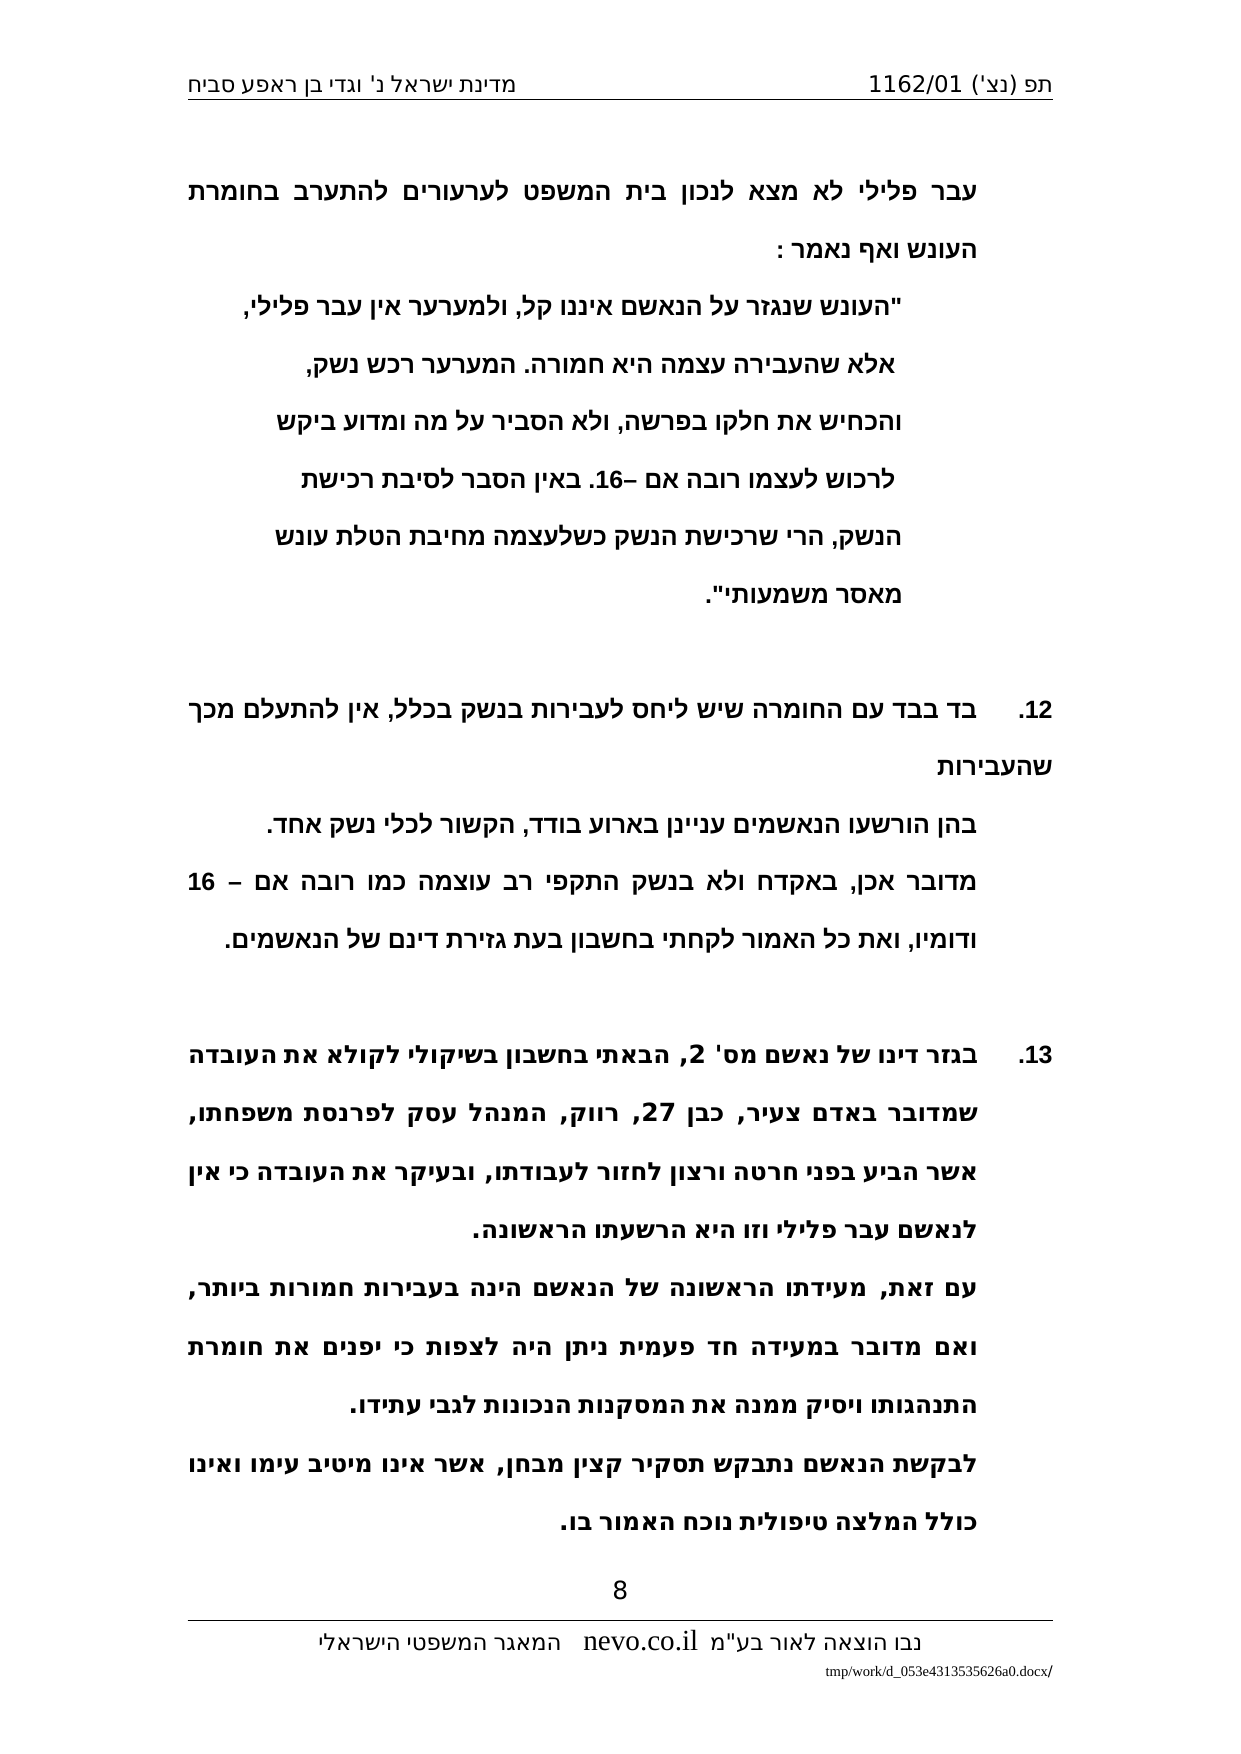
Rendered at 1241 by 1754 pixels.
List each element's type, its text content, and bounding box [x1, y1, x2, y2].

text לבקשת הנאשם נתבקש תסקיר קצין מבחן, אשר אינו מיטיב עימו ואינו כולל המלצה טיפולית נוכח האמור בו.ב [187, 1449, 978, 1537]
text לרכוש לעצמו רובה אם –16. באין הסבר לסיבת רכישת [187, 465, 978, 493]
text והכחיש את חלקו בפרשה, ולא הסביר על מה ומדוע ביקש [187, 407, 978, 436]
text אלא שהעבירה עצמה היא חמורה. המערער רכש נשק, [187, 350, 978, 378]
text בהן הורשעו הנאשמים עניינן בארוע בודד, הקשור לכלי נשק אחד.נ [187, 810, 1053, 838]
text 13. בגזר דינו של נאשם מס' 2, הבאתי בחשבון בשיקולי לקולא את העובדה שמדובר באדם צעיר, כבן 27, רווק, המנהל עסק לפרנסת משפחתו, אשר הביע בפני חרטה ורצון לחזור לעבודתו, ובעיקר את העובדה כי אין לנאשם עבר פלילי וזו היא הרשעתו הראשונה.ו [187, 1040, 1053, 1244]
text עם זאת, מעידתו הראשונה של הנאשם הינה בעבירות חמורות ביותר, ואם מדובר במעידה חד פעמית ניתן היה לצפות כי יפנים את חומרת התנהגותו ויסיק ממנה את המסקנות הנכונות לגבי עתידו.נ [187, 1274, 978, 1420]
text מאסר משמעותי". [187, 580, 978, 608]
text 12. בד בבד עם החומרה שיש ליחס לעבירות בנשק בכלל, אין להתעלם מכך שהעבירות [187, 695, 1053, 781]
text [187, 177, 978, 263]
text "העונש שנגזר על הנאשם איננו קל, ולמערער אין עבר פלילי, [187, 292, 978, 321]
text מדובר אכן, באקדח ולא בנשק התקפי רב עוצמה כמו רובה אם – 16 ודומיו, ואת כל האמור לקחתי בחשבון בעת גזירת דינם של הנאשמים.ב [187, 867, 978, 953]
text הנשק, הרי שרכישת הנשק כשלעצמה מחיבת הטלת עונש [187, 522, 978, 551]
